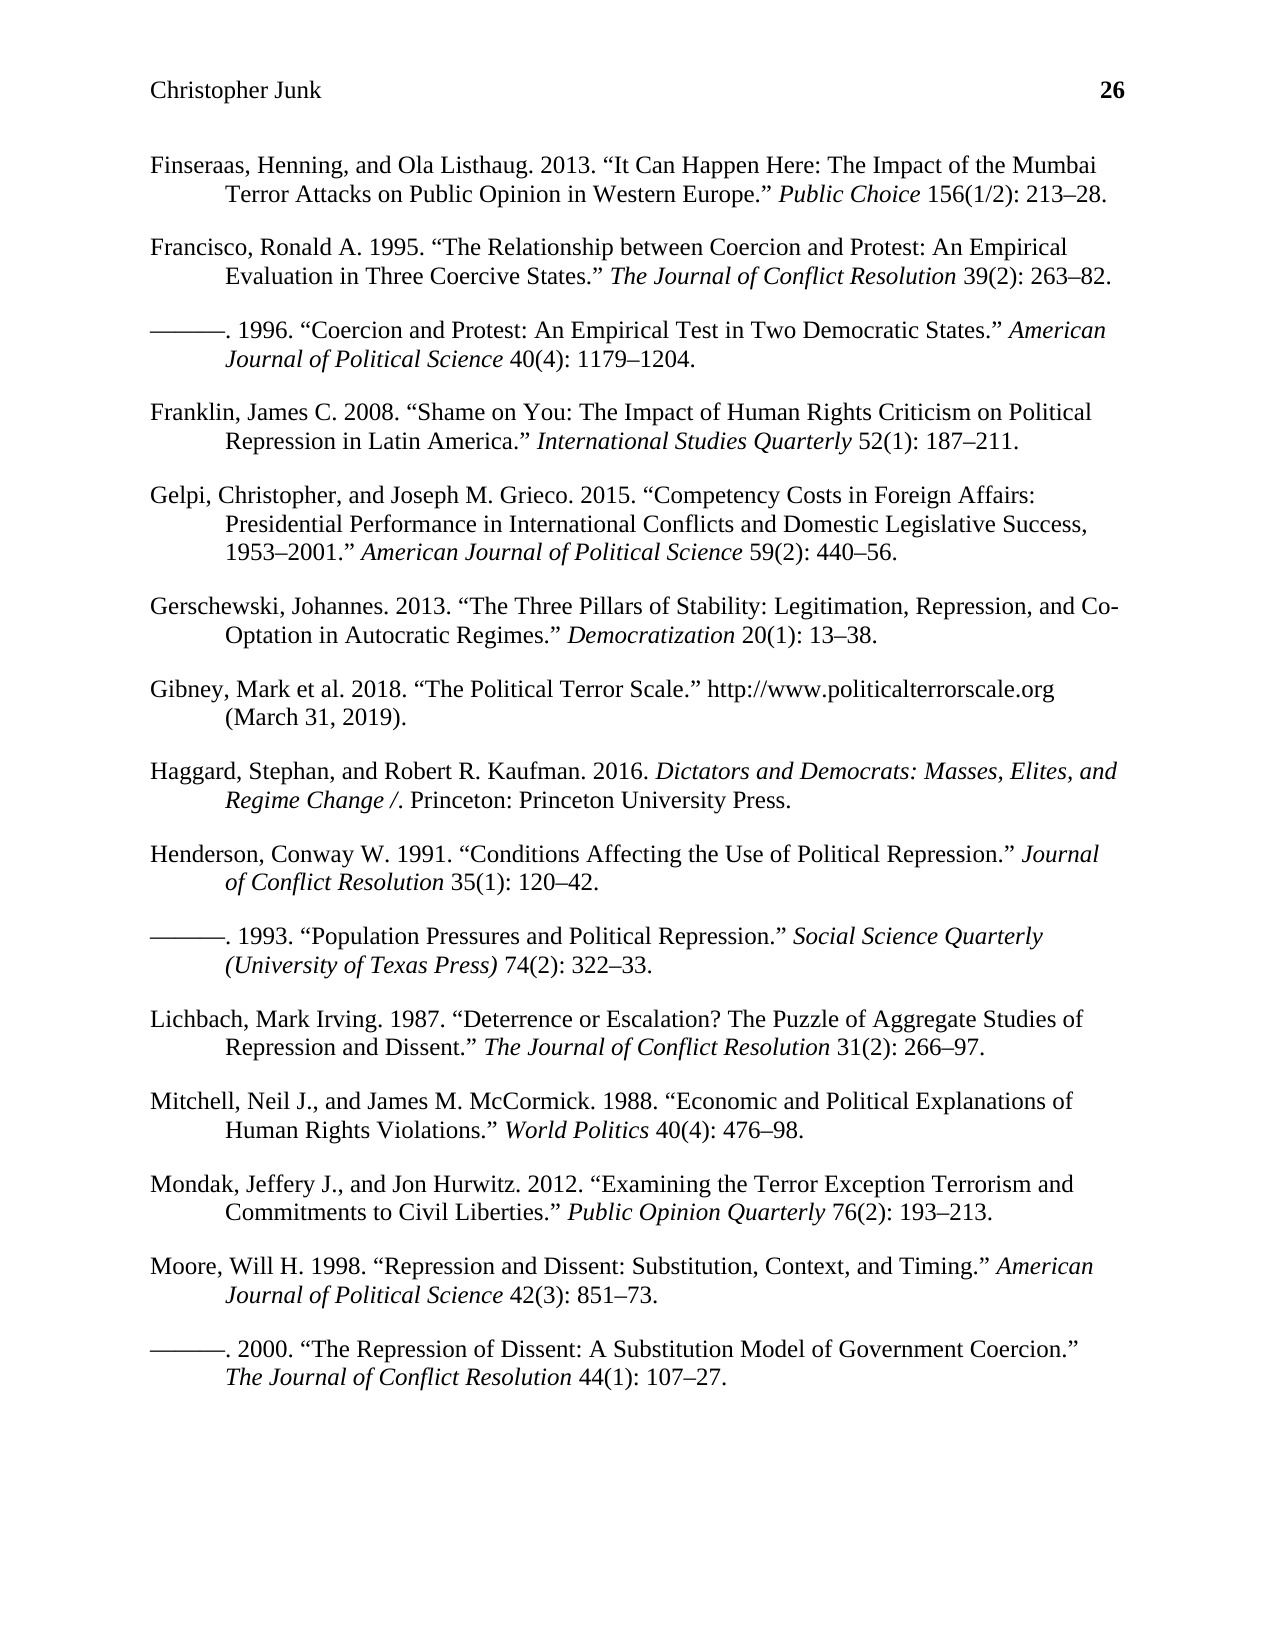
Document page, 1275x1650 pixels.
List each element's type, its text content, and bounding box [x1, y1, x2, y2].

text Finseraas, Henning, and Ola Listhaug. 2013. “It Can Happen Here: The Impact of the Mumbai Terror Attacks on Public Opinion in Western Europe.” Public Choice 156(1/2): 213–28. [150, 150, 1125, 207]
text Mondak, Jeffery J., and Jon Hurwitz. 2012. “Examining the Terror Exception Terrorism and Commitments to Civil Liberties.” Public Opinion Quarterly 76(2): 193–213. [150, 1169, 1125, 1226]
text Gibney, Mark et al. 2018. “The Political Terror Scale.” ht­tp://www.polit­ic­al­ter­rorscale.org (March 31, 2019). [150, 674, 1125, 731]
text Gelpi, Christopher, and Joseph M. Grieco. 2015. “Competency Costs in Foreign Affairs: Presidential Performance in International Conflicts and Domestic Legislative Success, 1953–2001.” American Journal of Political Science 59(2): 440–56. [150, 480, 1125, 566]
text ———. 2000. “The Repression of Dissent: A Substitution Model of Government Coercion.” The Journal of Conflict Resolution 44(1): 107–27. [150, 1334, 1125, 1391]
text Francisco, Ronald A. 1995. “The Relationship between Coercion and Protest: An Empirical Evaluation in Three Coercive States.” The Journal of Conflict Resolution 39(2): 263–82. [150, 232, 1125, 290]
text ———. 1993. “Population Pressures and Political Repression.” Social Science Quarterly (University of Texas Press) 74(2): 322–33. [150, 921, 1125, 979]
text ———. 1996. “Coercion and Protest: An Empirical Test in Two Democratic States.” American Journal of Political Science 40(4): 1179–1204. [150, 315, 1125, 372]
text Moore, Will H. 1998. “Repression and Dissent: Substitution, Context, and Timing.” American Journal of Political Science 42(3): 851–73. [150, 1251, 1125, 1309]
text Mitchell, Neil J., and James M. McCormick. 1988. “Economic and Political Explanations of Human Rights Violations.” World Politics 40(4): 476–98. [150, 1086, 1125, 1144]
text Lichbach, Mark Irving. 1987. “Deterrence or Escalation? The Puzzle of Aggregate Studies of Repression and Dissent.” The Journal of Conflict Resolution 31(2): 266–97. [150, 1004, 1125, 1061]
text Franklin, James C. 2008. “Shame on You: The Impact of Human Rights Criticism on Political Repression in Latin America.” International Studies Quarterly 52(1): 187–211. [150, 397, 1125, 455]
text Gerschewski, Johannes. 2013. “The Three Pillars of Stability: Legitimation, Repression, and Co-Optation in Autocratic Regimes.” Democratization 20(1): 13–38. [150, 591, 1125, 649]
text Henderson, Conway W. 1991. “Conditions Affecting the Use of Political Repression.” Journal of Conflict Resolution 35(1): 120–42. [150, 839, 1125, 896]
text Haggard, Stephan, and Robert R. Kaufman. 2016. Dictators and Democrats: Masses, Elites, and Regime Change /. Princeton: Princeton University Press. [150, 756, 1125, 814]
